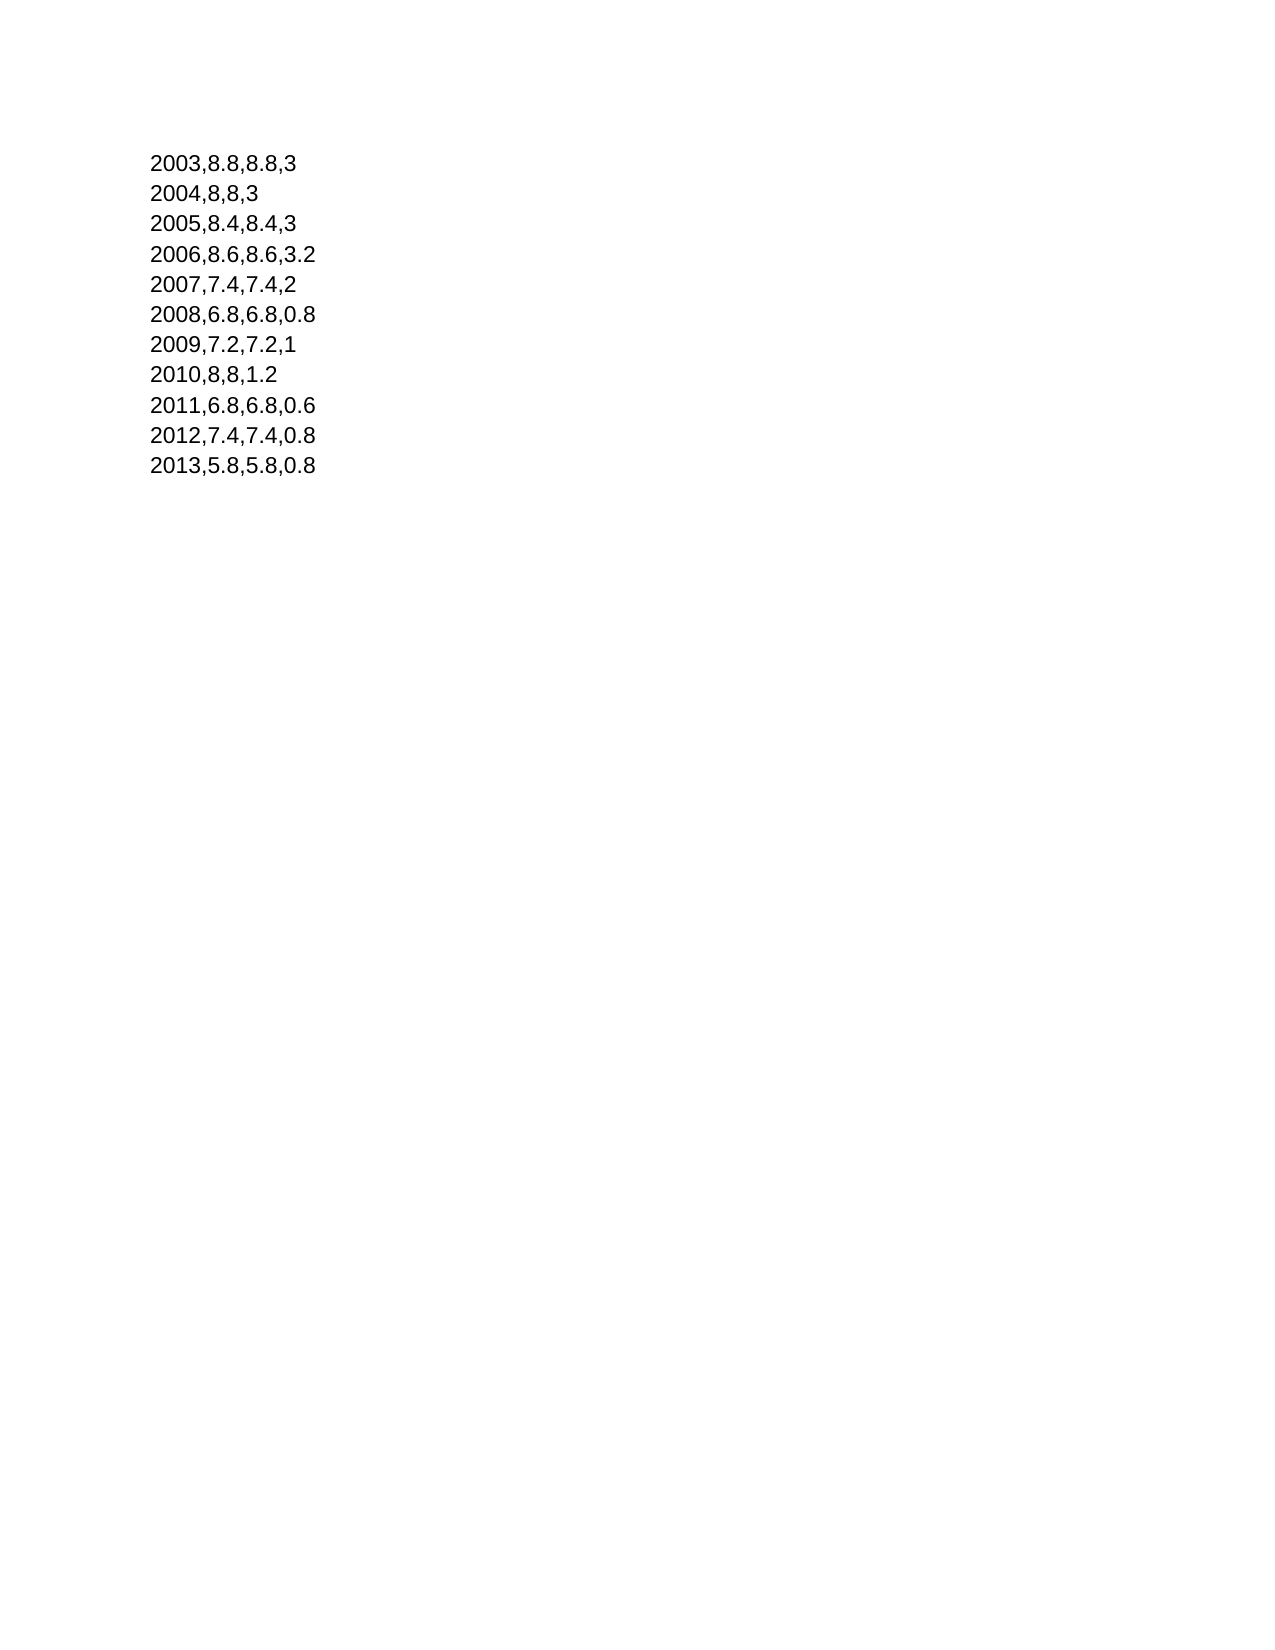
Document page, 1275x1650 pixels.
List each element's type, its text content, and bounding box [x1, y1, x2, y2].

text 2010,8,8,1.2 [150, 361, 1125, 388]
text 2003,8.8,8.8,3 [150, 150, 1125, 176]
text 2008,6.8,6.8,0.8 [150, 301, 1125, 327]
text 2004,8,8,3 [150, 180, 1125, 207]
text 2009,7.2,7.2,1 [150, 331, 1125, 358]
text 2007,7.4,7.4,2 [150, 271, 1125, 297]
text 2006,8.6,8.6,3.2 [150, 241, 1125, 267]
text 2013,5.8,5.8,0.8 [150, 452, 1125, 478]
text 2005,8.4,8.4,3 [150, 210, 1125, 237]
text 2011,6.8,6.8,0.6 [150, 392, 1125, 418]
text 2012,7.4,7.4,0.8 [150, 422, 1125, 448]
